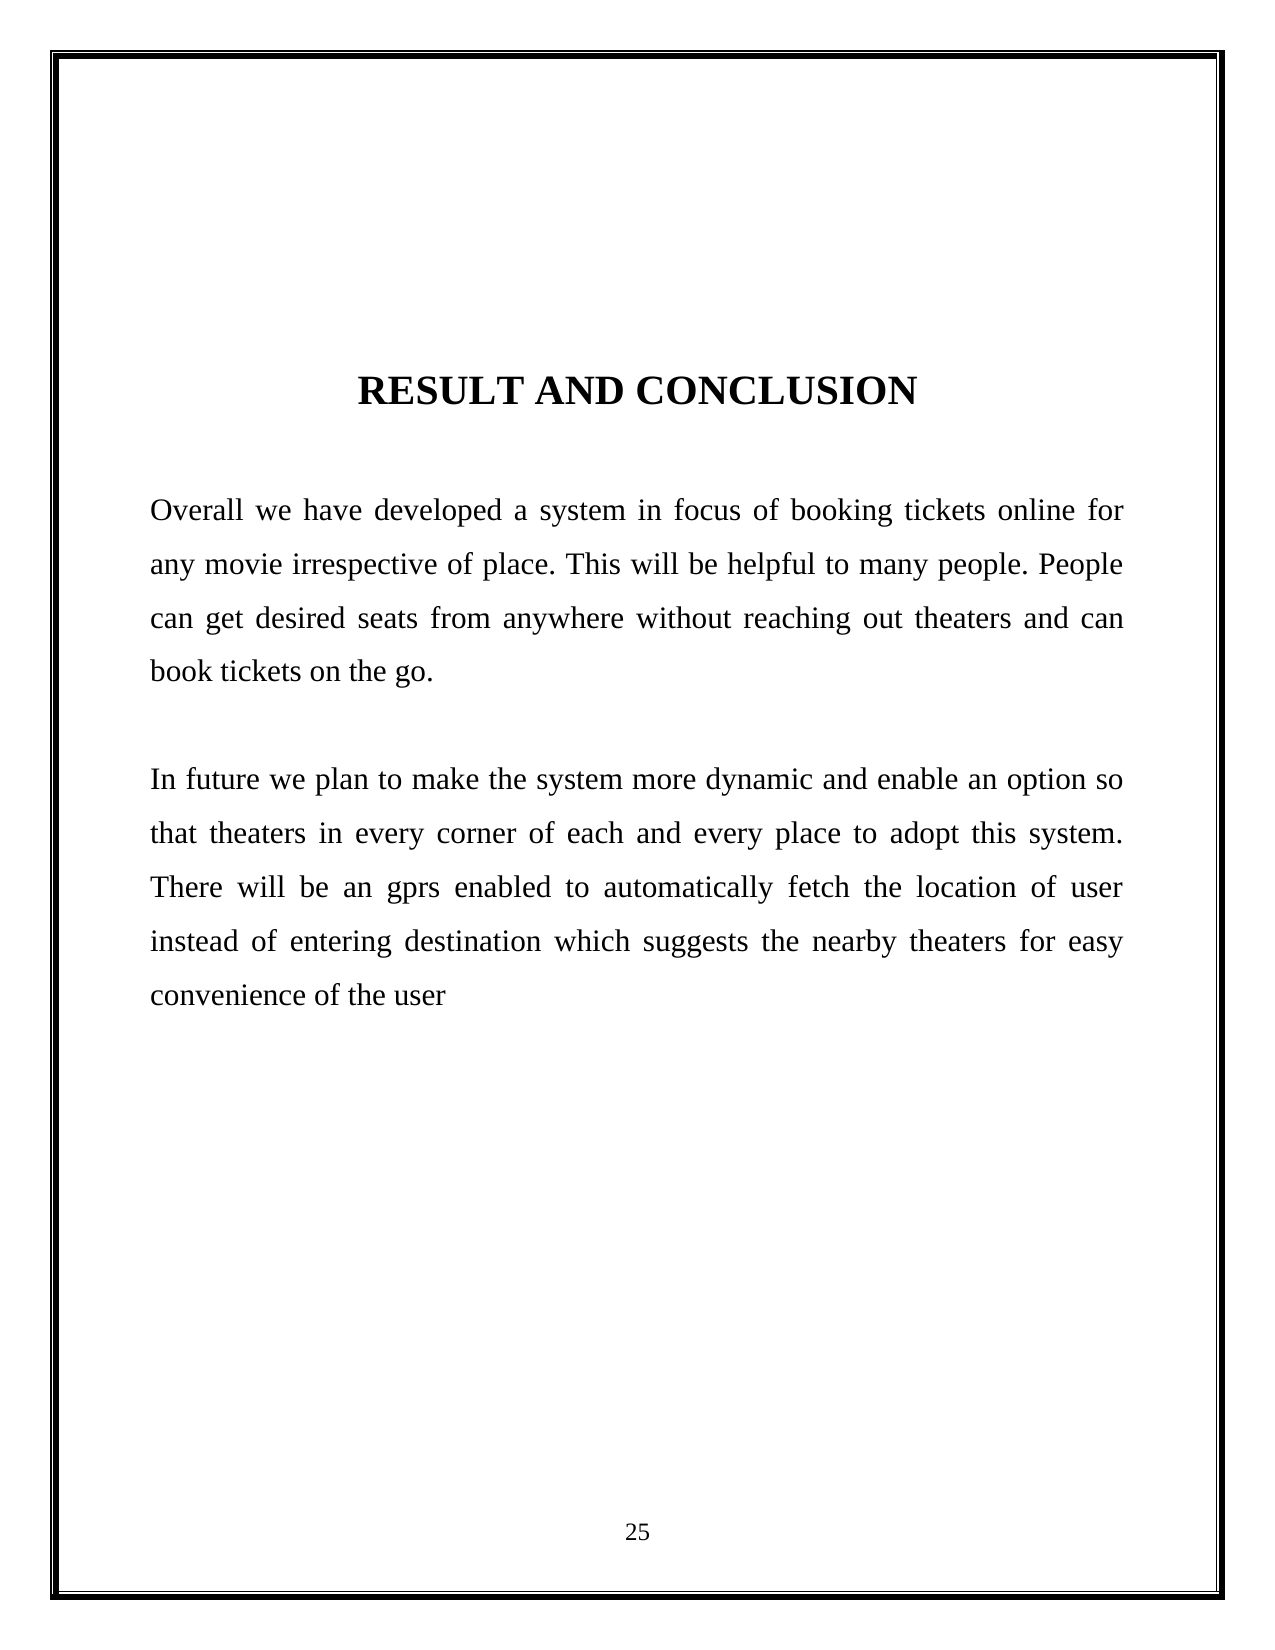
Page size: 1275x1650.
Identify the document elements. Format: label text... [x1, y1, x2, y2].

text In future we plan to make the system more dynamic and enable an option so that theaters in every corner of each and every place to adopt this system. There will be an gprs enabled to automatically fetch the location of user instead of entering destination which suggests the nearby theaters for easy convenience of the user [150, 760, 1125, 1012]
text RESULT AND CONCLUSION [150, 365, 1125, 413]
text Overall we have developed a system in focus of booking tickets online for any movie irrespective of place. This will be helpful to many people. People can get desired seats from anywhere without reaching out theaters and can book tickets on the go. [150, 491, 1125, 689]
